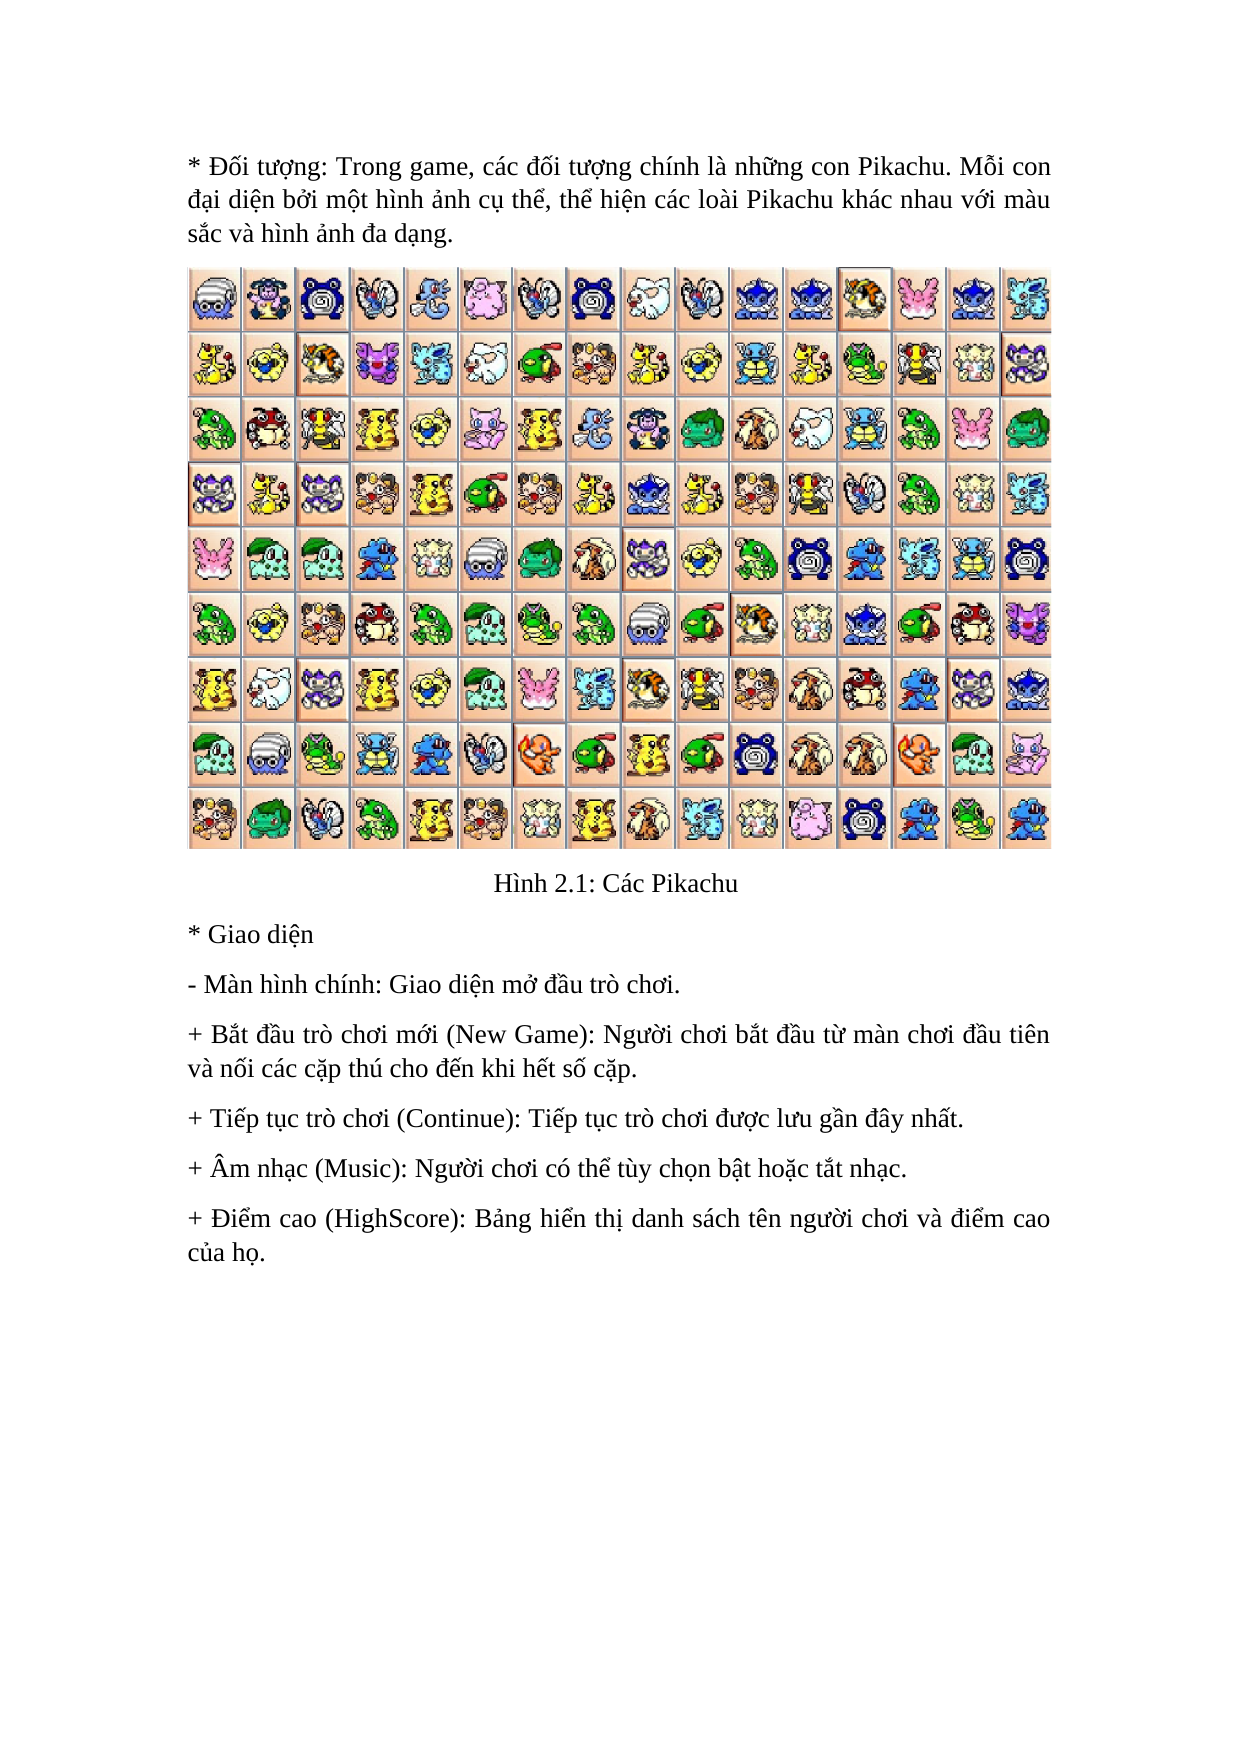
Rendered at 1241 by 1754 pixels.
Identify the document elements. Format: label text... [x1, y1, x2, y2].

text - Màn hình chính: Giao diện mở đầu trò chơi. [187, 968, 1053, 999]
text + Tiếp tục trò chơi (Continue): Tiếp tục trò chơi được lưu gần đây nhất. [187, 1102, 1053, 1133]
text + Âm nhạc (Music): Người chơi có thể tùy chọn bật hoặc tắt nhạc. [187, 1152, 1053, 1183]
text + Điểm cao (HighScore): Bảng hiển thị danh sách tên người chơi và điểm cao của họ. [187, 1202, 1053, 1267]
text * Giao diện [187, 918, 1053, 949]
picture [187, 267, 1052, 849]
text * Đối tượng: Trong game, các đối tượng chính là những con Pikachu. Mỗi con đại diện bởi một hình ảnh cụ thể, thể hiện các loài Pikachu khác nhau với màu sắc và hình ảnh đa dạng. [187, 150, 1053, 248]
text Hình 2.1: Các Pikachu [337, 867, 1053, 899]
text + Bắt đầu trò chơi mới (New Game): Người chơi bắt đầu từ màn chơi đầu tiên và nối các cặp thú cho đến khi hết số cặp. [187, 1018, 1053, 1083]
